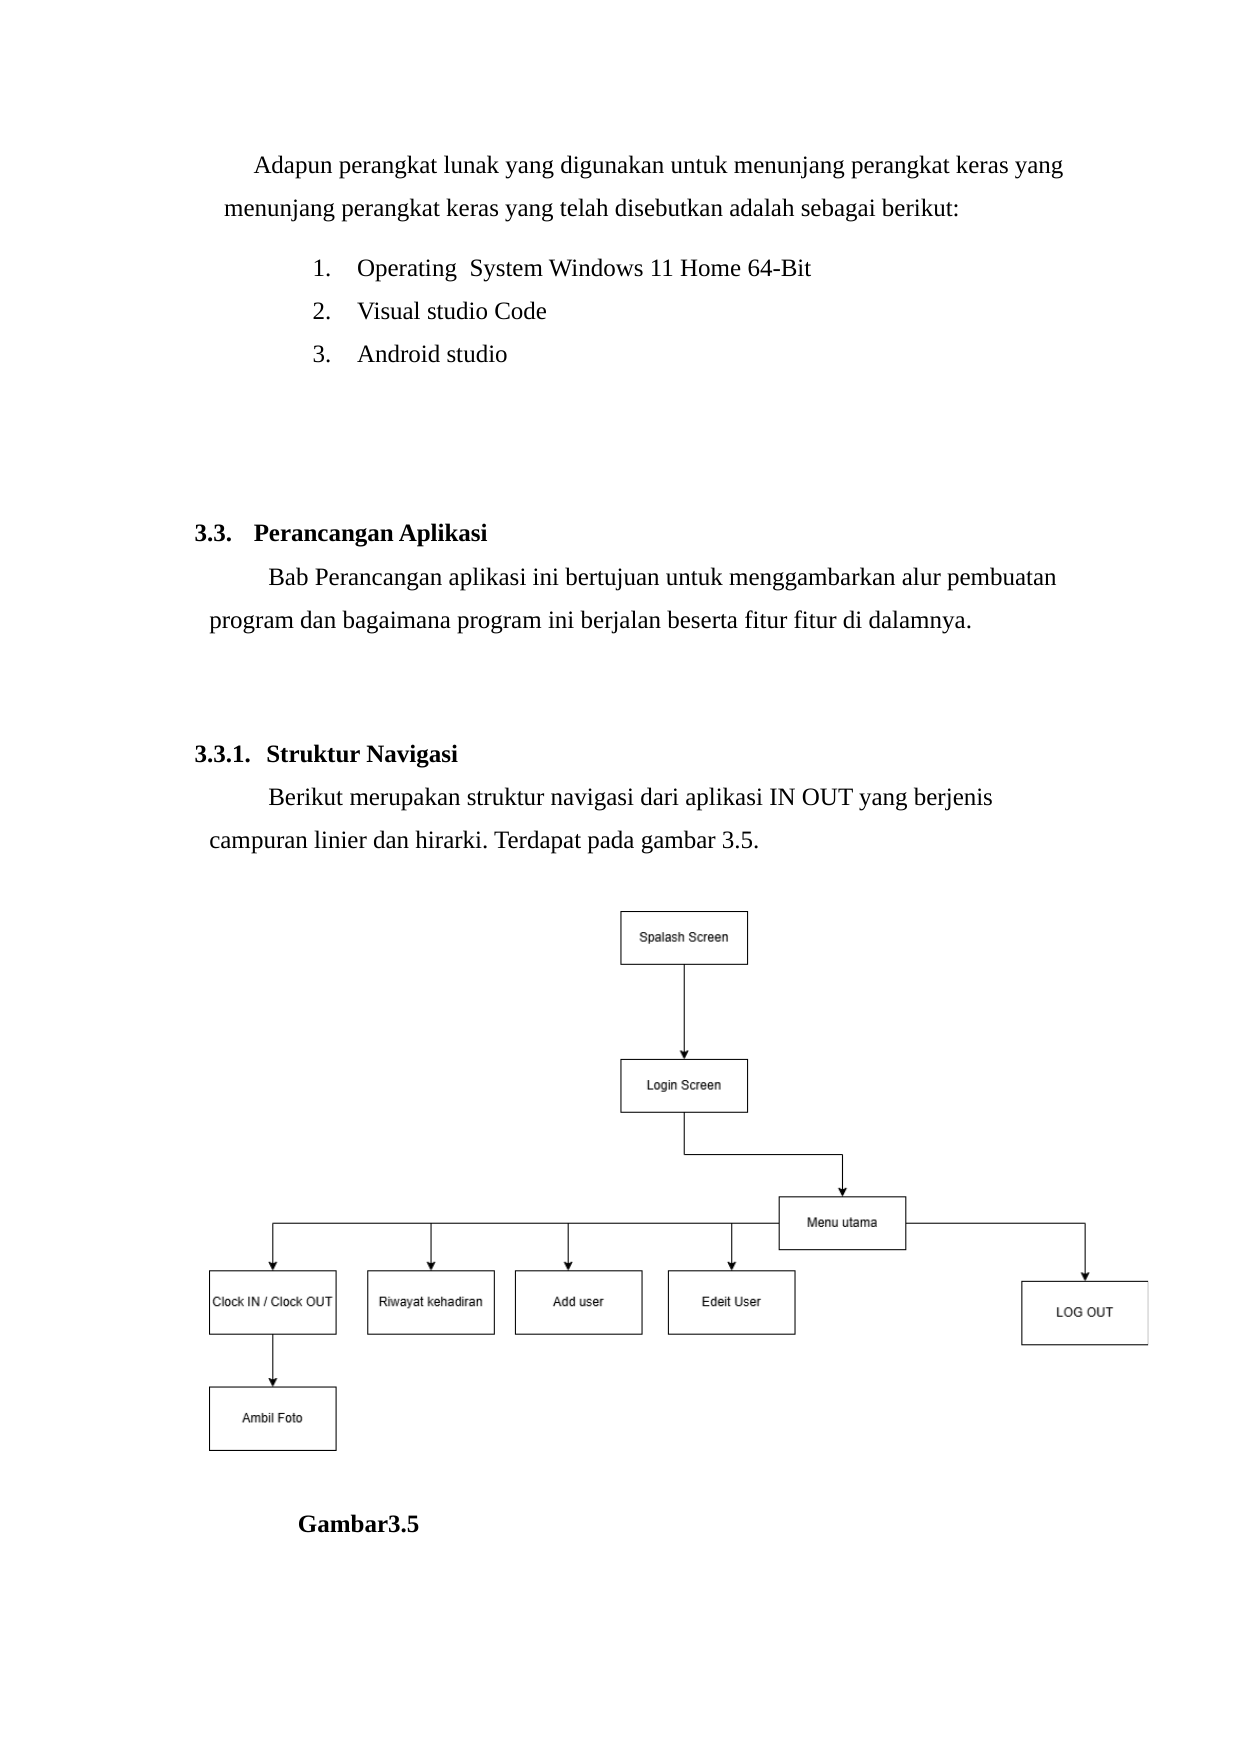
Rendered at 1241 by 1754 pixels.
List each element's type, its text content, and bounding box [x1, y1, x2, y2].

list Android studio [312, 339, 1090, 368]
text Adapun perangkat lunak yang digunakan untuk menunjang perangkat keras yang menunjang perangkat keras yang telah disebutkan adalah sebagai berikut: [224, 150, 1090, 222]
list Bab Perancangan aplikasi ini bertujuan untuk menggambarkan alur pembuatan program dan bagaimana program ini berjalan beserta fitur fitur di dalamnya. [209, 562, 1090, 633]
list Visual studio Code [312, 296, 1090, 325]
list Perancangan Aplikasi [194, 518, 1090, 547]
picture [209, 911, 1149, 1451]
list Gambar3.5 [298, 1509, 1090, 1538]
list Struktur Navigasi [194, 739, 1090, 768]
list Berikut merupakan struktur navigasi dari aplikasi IN OUT yang berjenis campuran linier dan hirarki. Terdapat pada gambar 3.5. [209, 782, 1090, 854]
list Operating System Windows 11 Home 64-Bit [312, 253, 1090, 282]
